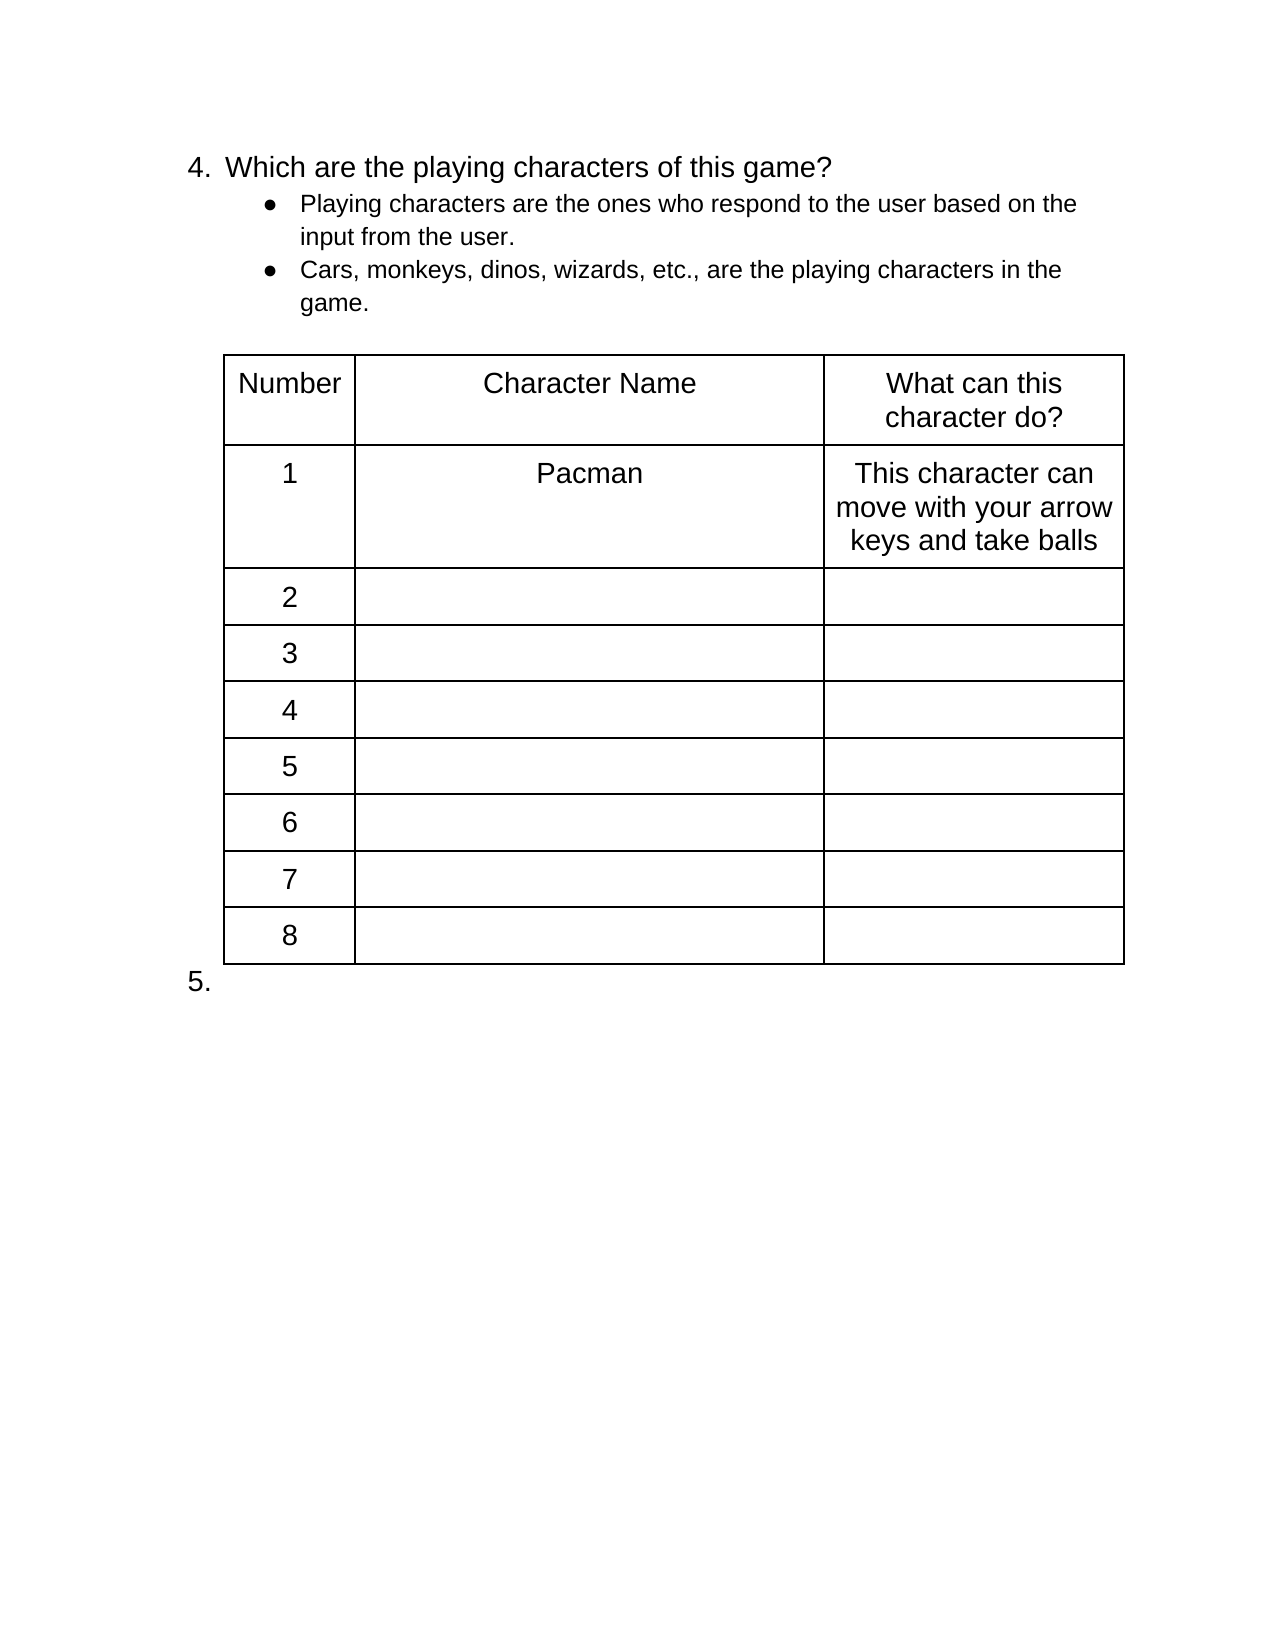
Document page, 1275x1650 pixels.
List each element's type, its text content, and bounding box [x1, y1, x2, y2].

table_cell [825, 795, 1123, 849]
table_header Number [225, 356, 354, 444]
table_cell This character can move with your arrow keys and take balls [825, 446, 1123, 567]
table_cell [356, 852, 823, 906]
table_cell 8 [225, 908, 354, 962]
table_cell 2 [225, 569, 354, 624]
table_cell [356, 795, 823, 849]
table_cell [825, 626, 1123, 680]
table_cell 3 [225, 626, 354, 680]
table_header Character Name [356, 356, 823, 444]
table_cell [825, 739, 1123, 793]
table_cell 7 [225, 852, 354, 906]
table_cell [825, 682, 1123, 737]
list Which are the playing characters of this game? [187, 150, 1125, 183]
table_cell 4 [225, 682, 354, 737]
table_cell [825, 908, 1123, 962]
table_header What can this character do? [825, 356, 1123, 444]
list Cars, monkeys, dinos, wizards, etc., are the playing characters in the game. [262, 254, 1125, 316]
table_cell [825, 852, 1123, 906]
table_cell [825, 569, 1123, 624]
table_cell [356, 626, 823, 680]
table_cell 5 [225, 739, 354, 793]
table_cell [356, 739, 823, 793]
table_cell [356, 569, 823, 624]
table_cell [356, 908, 823, 962]
table_cell [356, 682, 823, 737]
table_cell 6 [225, 795, 354, 849]
table_cell Pacman [356, 446, 823, 567]
table_cell 1 [225, 446, 354, 567]
list Playing characters are the ones who respond to the user based on the input from the user. [262, 188, 1125, 250]
